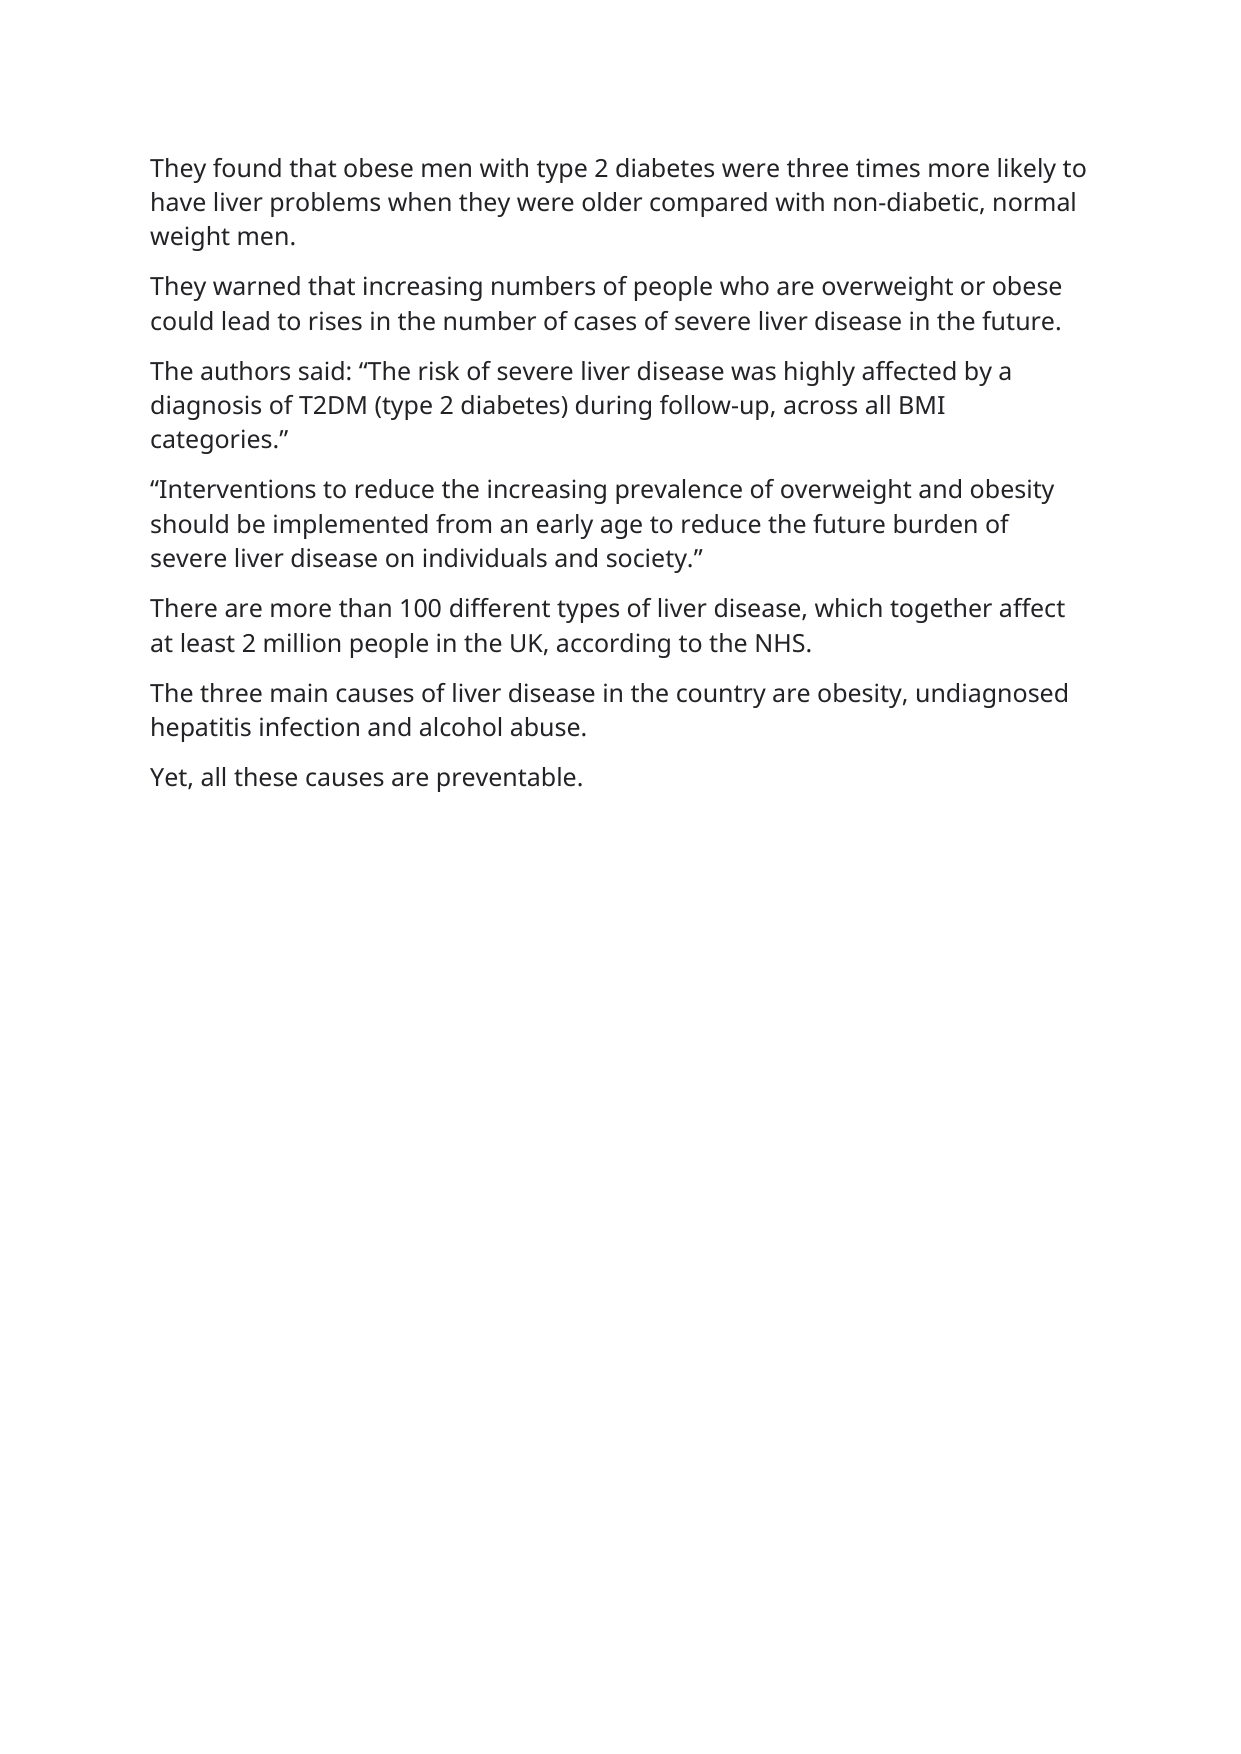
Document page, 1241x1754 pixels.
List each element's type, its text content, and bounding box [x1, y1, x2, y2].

text Yet, all these causes are preventable. [150, 759, 1090, 794]
text They found that obese men with type 2 diabetes were three times more likely to have liver problems when they were older compared with non-diabetic, normal weight men. [150, 150, 1090, 253]
text “Interventions to reduce the increasing prevalence of overweight and obesity should be implemented from an early age to reduce the future burden of severe liver disease on individuals and society.” [150, 472, 1090, 575]
text The three main causes of liver disease in the country are obesity, undiagnosed hepatitis infection and alcohol abuse. [150, 675, 1090, 744]
text There are more than 100 different types of liver disease, which together affect at least 2 million people in the UK, according to the NHS. [150, 591, 1090, 659]
text The authors said: “The risk of severe liver disease was highly affected by a diagnosis of T2DM (type 2 diabetes) during follow-up, across all BMI categories.” [150, 353, 1090, 456]
text They warned that increasing numbers of people who are overweight or obese could lead to rises in the number of cases of severe liver disease in the future. [150, 269, 1090, 337]
